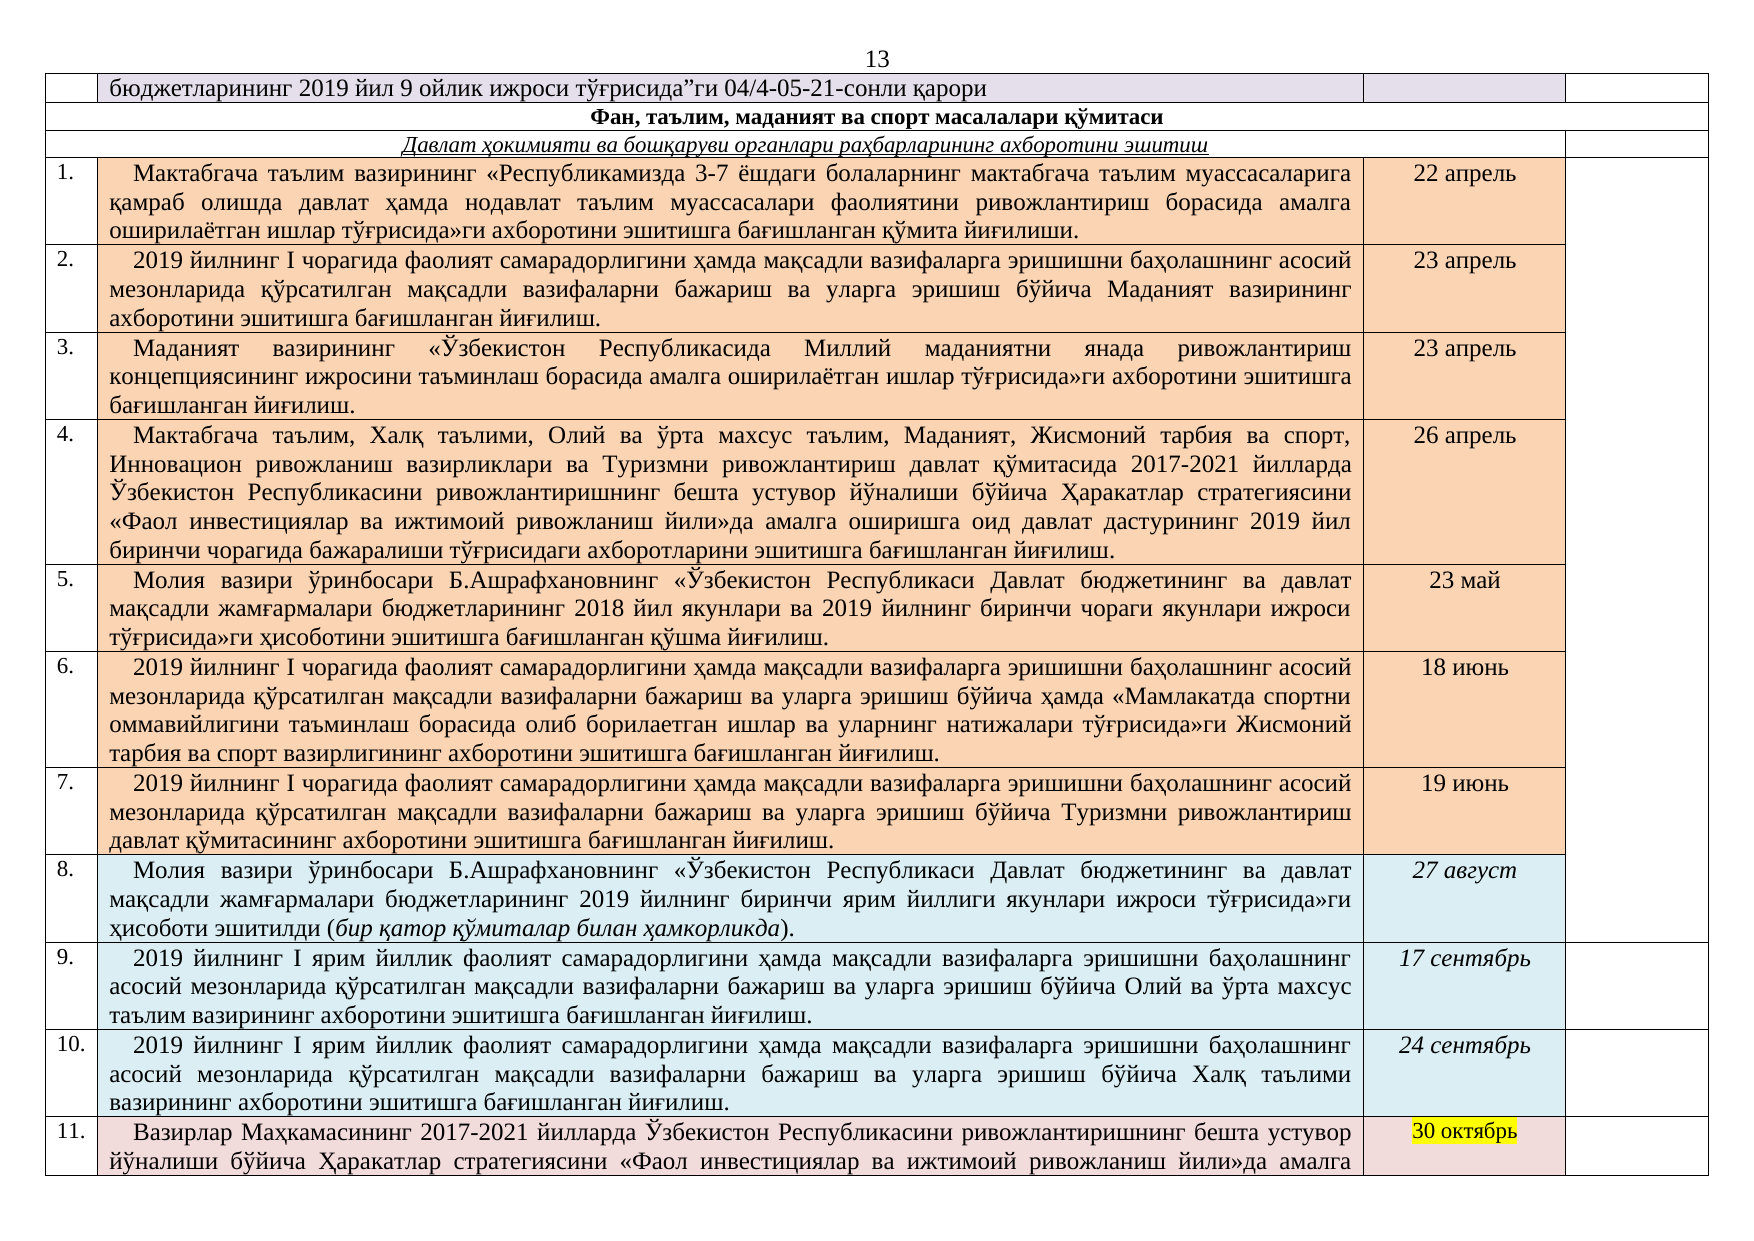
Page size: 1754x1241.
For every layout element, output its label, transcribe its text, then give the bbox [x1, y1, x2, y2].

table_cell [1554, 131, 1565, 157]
table_cell 26 апрель [1364, 420, 1565, 564]
table_cell [46, 855, 97, 942]
table_cell 17 сентябрь [1364, 943, 1565, 1029]
table_cell 2019 йилнинг I чорагида фаолият самарадорлигини ҳамда мақсадли вазифаларга эришишни баҳолашнинг асосий мезонларида қўрсатилган мақсадли вазифаларни бажариш ва уларга эришиш бўйича Туризмни ривожлантириш давлат қўмитасининг ахборотини эшитишга бағишланган йиғилиш. [98, 768, 1363, 854]
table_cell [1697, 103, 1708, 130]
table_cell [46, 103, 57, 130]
table_cell 19 июнь [1364, 768, 1565, 854]
table_cell [46, 1117, 97, 1175]
table_cell 2019 йилнинг I чорагида фаолият самарадорлигини ҳамда мақсадли вазифаларга эришишни баҳолашнинг асосий мезонларида қўрсатилган мақсадли вазифаларни бажариш ва уларга эришиш бўйича ҳамда «Мамлакатда спортни оммавийлигини таъминлаш борасида олиб борилаетган ишлар ва уларнинг натижалари тўғрисида»ги Жисмоний тарбия ва спорт вазирлигининг ахборотини эшитишга бағишланган йиғилиш. [98, 652, 1363, 767]
table_cell Молия вазири ўринбосари Б.Ашрафхановнинг «Ўзбекистон Республикаси Давлат бюджетининг ва давлат мақсадли жамғармалари бюджетларининг 2019 йилнинг биринчи ярим йиллиги якунлари ижроси тўғрисида»ги ҳисоботи эшитилди (бир қатор қўмиталар билан ҳамкорликда). [98, 855, 1363, 942]
table_cell 23 апрель [1364, 333, 1565, 419]
table_cell [1566, 943, 1708, 1029]
table_cell Мактабгача таълим, Халқ таълими, Олий ва ўрта махсус таълим, Маданият, Жисмоний тарбия ва спорт, Инновацион ривожланиш вазирликлари ва Туризмни ривожлантириш давлат қўмитасида 2017-2021 йилларда Ўзбекистон Республикасини ривожлантиришнинг бешта устувор йўналиши бўйича Ҳаракатлар стратегиясини «Фаол инвестициялар ва ижтимоий ривожланиш йили»да амалга оширишга оид давлат дастурининг 2019 йил биринчи чорагида бажаралиши тўғрисидаги ахборотларини эшитишга бағишланган йиғилиш. [98, 420, 1363, 564]
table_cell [98, 74, 1363, 102]
table_cell [46, 420, 97, 564]
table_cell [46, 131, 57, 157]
table_cell [46, 333, 97, 419]
table_cell [46, 74, 97, 102]
table_cell [1697, 131, 1708, 157]
table_cell 23 май [1364, 565, 1565, 651]
table_cell [46, 768, 97, 854]
table_cell [46, 652, 97, 767]
table_cell 23 апрель [1364, 245, 1565, 332]
table_cell 30 октябрь [1364, 1117, 1565, 1175]
table_cell 22 апрель [1364, 158, 1565, 244]
table_cell [1566, 1030, 1708, 1116]
table_cell 2019 йилнинг I ярим йиллик фаолият самарадорлигини ҳамда мақсадли вазифаларга эришишни баҳолашнинг асосий мезонларида қўрсатилган мақсадли вазифаларни бажариш ва уларга эришиш бўйича Халқ таълими вазирининг ахборотини эшитишга бағишланган йиғилиш. [98, 1030, 1363, 1116]
table_cell [1566, 131, 1577, 157]
table_cell Молия вазири ўринбосари Б.Ашрафхановнинг «Ўзбекистон Республикаси Давлат бюджетининг ва давлат мақсадли жамғармалари бюджетларининг 2018 йил якунлари ва 2019 йилнинг биринчи чораги якунлари ижроси тўғрисида»ги ҳисоботини эшитишга бағишланган қўшма йиғилиш. [98, 565, 1363, 651]
table_cell [46, 245, 97, 332]
table_cell [46, 565, 97, 651]
table_cell [1566, 158, 1708, 942]
table_cell [46, 1030, 97, 1116]
table_cell 18 июнь [1364, 652, 1565, 767]
table_cell Мактабгача таълим вазирининг «Республикамизда 3-7 ёшдаги болаларнинг мактабгача таълим муассасаларига қамраб олишда давлат ҳамда нодавлат таълим муассасалари фаолиятини ривожлантириш борасида амалга оширилаётган ишлар тўғрисида»ги ахборотини эшитишга бағишланган қўмита йиғилиши. [98, 158, 1363, 244]
table_cell [46, 158, 97, 244]
table_cell 24 сентябрь [1364, 1030, 1565, 1116]
table_cell Маданият вазирининг «Ўзбекистон Республикасида Миллий маданиятни янада ривожлантириш концепциясининг ижросини таъминлаш борасида амалга оширилаётган ишлар тўғрисида»ги ахборотини эшитишга бағишланган йиғилиш. [98, 333, 1363, 419]
table_cell 18 ноябрь [1364, 74, 1565, 102]
table_cell [1566, 1117, 1708, 1175]
table_cell [1566, 74, 1708, 102]
table_cell 2019 йилнинг I чорагида фаолият самарадорлигини ҳамда мақсадли вазифаларга эришишни баҳолашнинг асосий мезонларида қўрсатилган мақсадли вазифаларни бажариш ва уларга эришиш бўйича Маданият вазирининг ахборотини эшитишга бағишланган йиғилиш. [98, 245, 1363, 332]
table_cell [46, 943, 97, 1029]
table_cell 2019 йилнинг I ярим йиллик фаолият самарадорлигини ҳамда мақсадли вазифаларга эришишни баҳолашнинг асосий мезонларида қўрсатилган мақсадли вазифаларни бажариш ва уларга эришиш бўйича Олий ва ўрта махсус таълим вазирининг ахборотини эшитишга бағишланган йиғилиш. [98, 943, 1363, 1029]
table_cell 27 август [1364, 855, 1565, 942]
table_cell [98, 1117, 1363, 1175]
